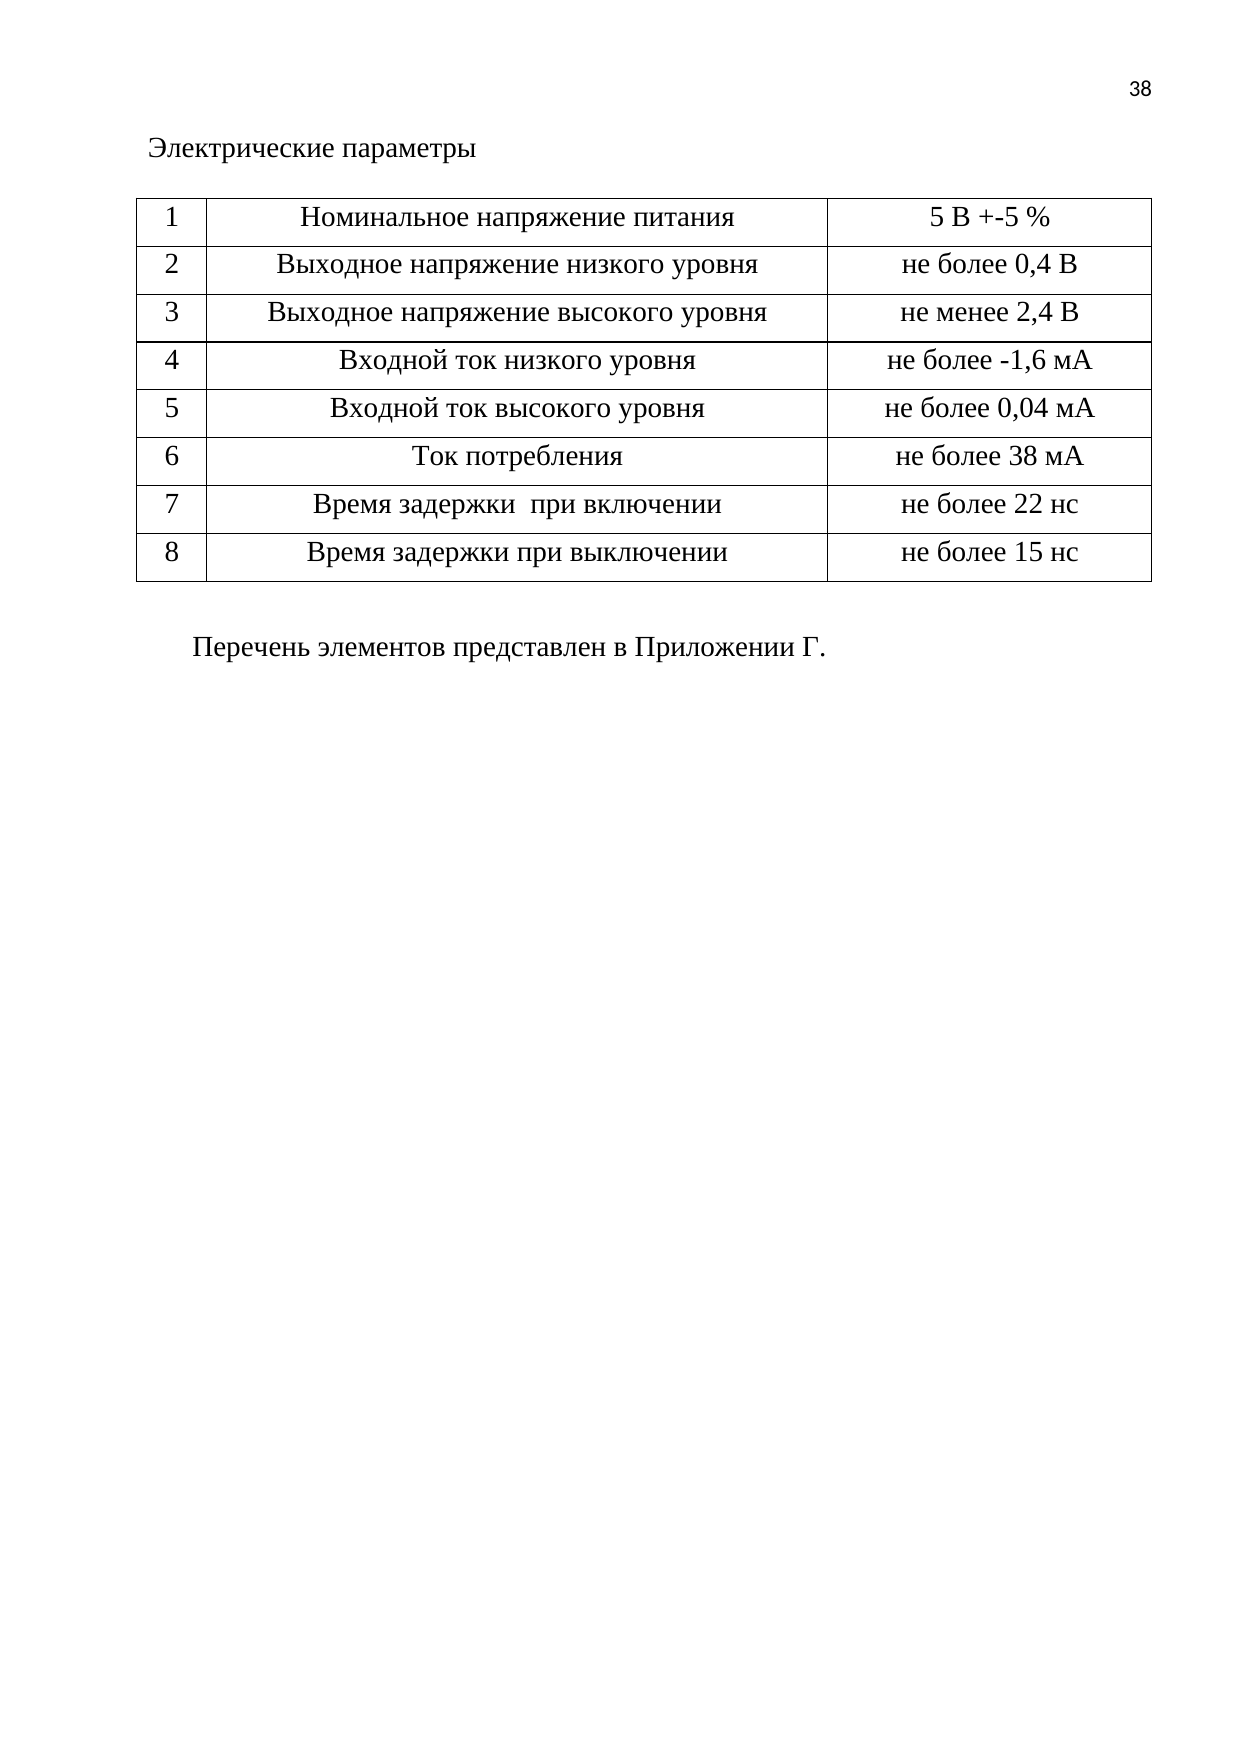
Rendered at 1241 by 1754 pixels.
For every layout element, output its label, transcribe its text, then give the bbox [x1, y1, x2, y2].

table_cell 2 [137, 247, 206, 293]
table_cell 6 [137, 438, 206, 485]
table_cell Выходное напряжение низкого уровня [207, 247, 827, 293]
table_header 1 [137, 199, 206, 246]
table_cell 8 [137, 534, 206, 581]
table_cell 5 [137, 390, 206, 437]
table_header Номинальное напряжение питания [207, 199, 827, 246]
text Электрические параметры [148, 130, 1152, 163]
table_cell не более -1,6 мА [828, 343, 1151, 389]
table_cell Время задержки при включении [207, 486, 827, 533]
table_cell не более 0,4 В [828, 247, 1151, 293]
table_cell не менее 2,4 В [828, 295, 1151, 341]
text Перечень элементов представлен в Приложении Г. [148, 629, 1152, 662]
table_cell не более 15 нс [828, 534, 1151, 581]
table_cell Выходное напряжение высокого уровня [207, 295, 827, 341]
table_cell Время задержки при выключении [207, 534, 827, 581]
table_cell 7 [137, 486, 206, 533]
table_cell Входной ток низкого уровня [207, 343, 827, 389]
table_cell 4 [137, 343, 206, 389]
table_header 5 В +-5 % [828, 199, 1151, 246]
table_cell 3 [137, 295, 206, 341]
table_cell не более 38 мА [828, 438, 1151, 485]
table_cell Ток потребления [207, 438, 827, 485]
table_cell Входной ток высокого уровня [207, 390, 827, 437]
table_cell не более 0,04 мА [828, 390, 1151, 437]
table_cell не более 22 нс [828, 486, 1151, 533]
